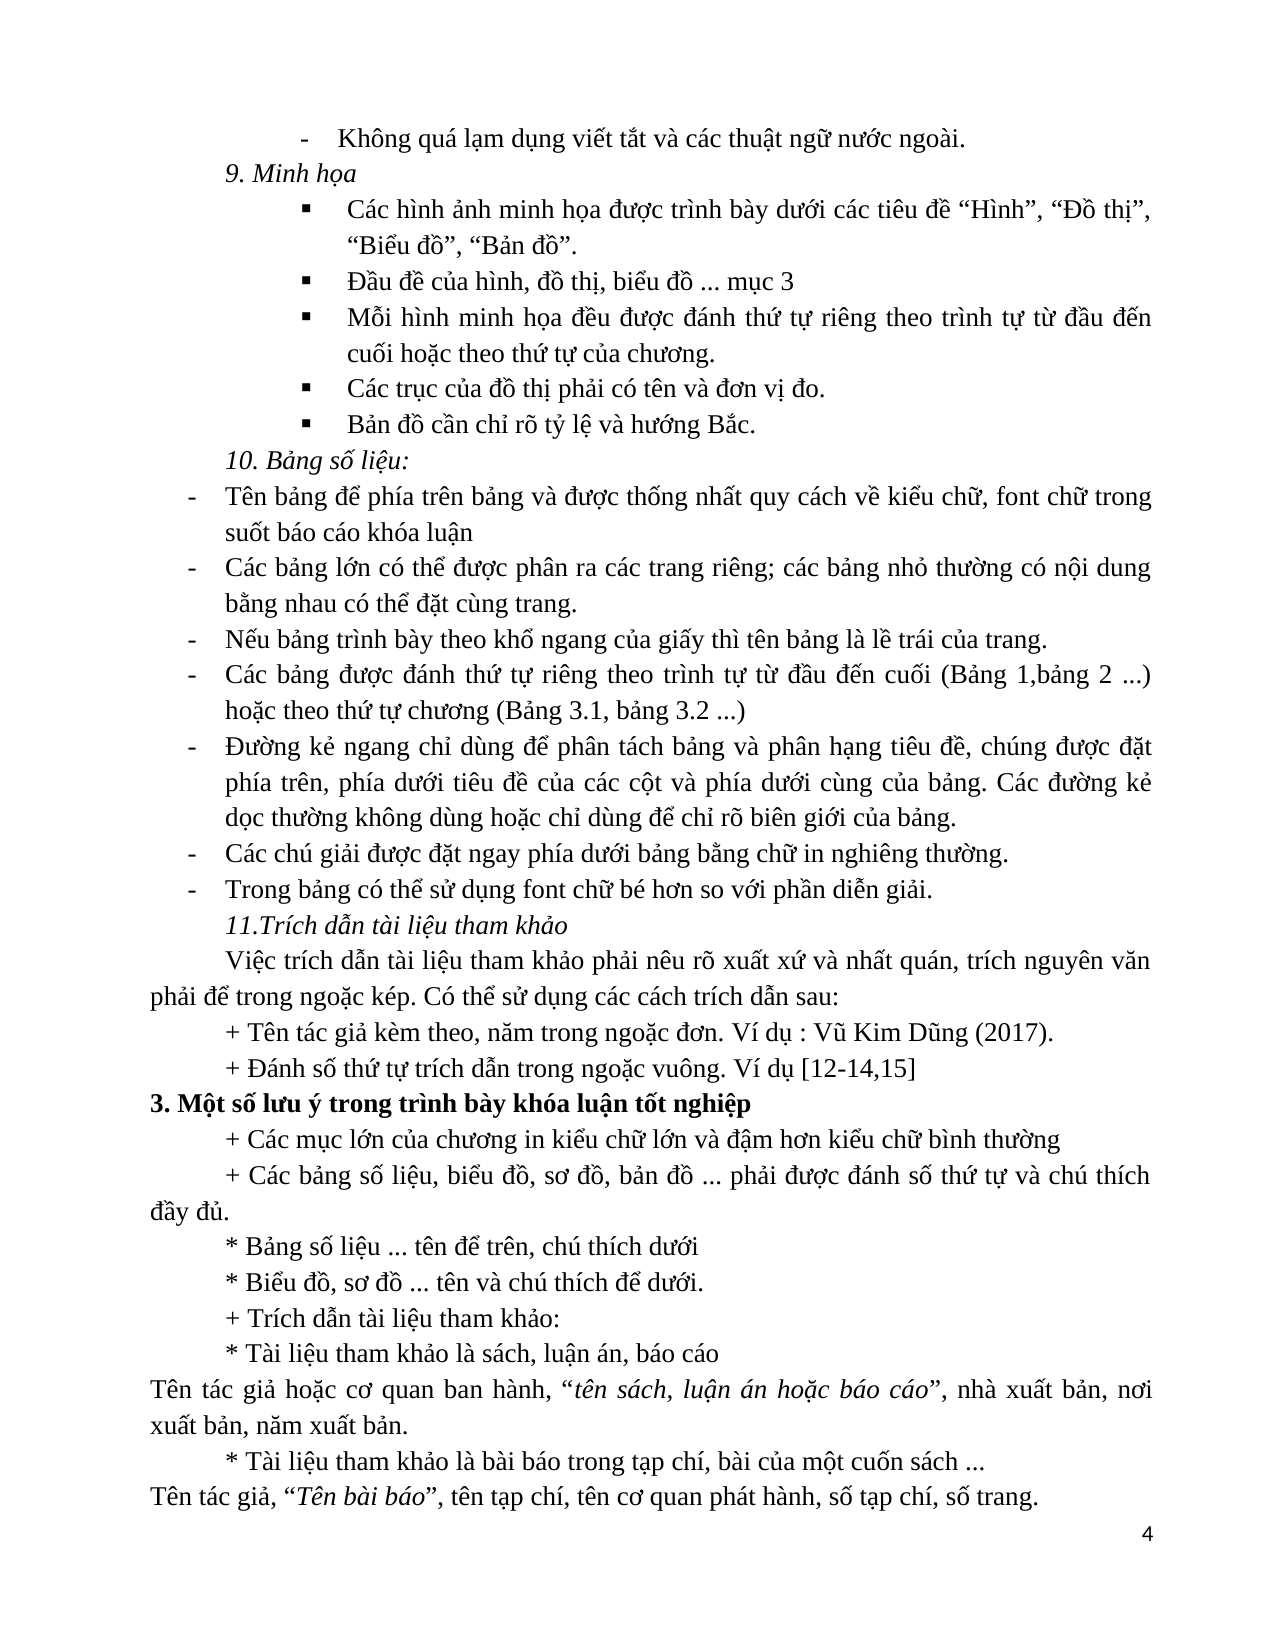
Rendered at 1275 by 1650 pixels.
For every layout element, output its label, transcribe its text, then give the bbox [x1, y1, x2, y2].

text 11.Trích dẫn tài liệu tham khảo [150, 909, 1153, 940]
list Nếu bảng trình bày theo khổ ngang của giấy thì tên bảng là lề trái của trang. [187, 623, 1153, 654]
text * Biểu đồ, sơ đồ ... tên và chú thích để dưới. [150, 1266, 1153, 1297]
text + Đánh số thứ tự trích dẫn trong ngoặc vuông. Ví dụ [12-14,15] [150, 1052, 1153, 1083]
text Việc trích dẫn tài liệu tham khảo phải nêu rõ xuất xứ và nhất quán, trích nguyên văn phải để trong ngoặc kép. Có thể sử dụng các cách trích dẫn sau: [150, 944, 1153, 1011]
text Tên tác giả, “Tên bài báo”, tên tạp chí, tên cơ quan phát hành, số tạp chí, số trang. [150, 1480, 1153, 1512]
list Tên bảng để phía trên bảng và được thống nhất quy cách về kiểu chữ, font chữ trong suốt báo cáo khóa luận [187, 480, 1153, 547]
text * Bảng số liệu ... tên để trên, chú thích dưới [150, 1230, 1153, 1261]
text + Trích dẫn tài liệu tham khảo: [150, 1302, 1153, 1333]
text 9. Minh họa [150, 158, 1153, 189]
text Tên tác giả hoặc cơ quan ban hành, “tên sách, luận án hoặc báo cáo”, nhà xuất bản, nơi xuất bản, năm xuất bản. [150, 1373, 1153, 1440]
text 3. Một số lưu ý trong trình bày khóa luận tốt nghiệp [150, 1087, 1153, 1118]
text + Tên tác giả kèm theo, năm trong ngoặc đơn. Ví dụ : Vũ Kim Dũng (2017). [150, 1016, 1153, 1047]
text + Các mục lớn của chương in kiểu chữ lớn và đậm hơn kiểu chữ bình thường [150, 1123, 1153, 1154]
list Đầu đề của hình, đồ thị, biểu đồ ... mục 3 [300, 265, 1153, 296]
list Mỗi hình minh họa đều được đánh thứ tự riêng theo trình tự từ đầu đến cuối hoặc theo thứ tự của chương. [300, 301, 1153, 368]
list Không quá lạm dụng viết tắt và các thuật ngữ nước ngoài. [300, 122, 1153, 153]
text * Tài liệu tham khảo là bài báo trong tạp chí, bài của một cuốn sách ... [150, 1445, 1153, 1476]
text 10. Bảng số liệu: [150, 444, 1153, 475]
list Các bảng lớn có thể được phân ra các trang riêng; các bảng nhỏ thường có nội dung bằng nhau có thể đặt cùng trang. [187, 551, 1153, 618]
list Đường kẻ ngang chỉ dùng để phân tách bảng và phân hạng tiêu đề, chúng được đặt phía trên, phía dưới tiêu đề của các cột và phía dưới cùng của bảng. Các đường kẻ dọc thường không dùng hoặc chỉ dùng để chỉ rõ biên giới của bảng. [187, 730, 1153, 833]
list Các chú giải được đặt ngay phía dưới bảng bằng chữ in nghiêng thường. [187, 837, 1153, 868]
list Các hình ảnh minh họa được trình bày dưới các tiêu đề “Hình”, “Đồ thị”, “Biểu đồ”, “Bản đồ”. [300, 193, 1153, 260]
list Các trục của đồ thị phải có tên và đơn vị đo. [300, 372, 1153, 404]
list Bản đồ cần chỉ rõ tỷ lệ và hướng Bắc. [300, 408, 1153, 439]
text + Các bảng số liệu, biểu đồ, sơ đồ, bản đồ ... phải được đánh số thứ tự và chú thích đầy đủ. [150, 1159, 1153, 1226]
list Trong bảng có thể sử dụng font chữ bé hơn so với phần diễn giải. [187, 873, 1153, 904]
text * Tài liệu tham khảo là sách, luận án, báo cáo [150, 1337, 1153, 1369]
list Các bảng được đánh thứ tự riêng theo trình tự từ đầu đến cuối (Bảng 1,bảng 2 ...) hoặc theo thứ tự chương (Bảng 3.1, bảng 3.2 ...) [187, 659, 1153, 726]
